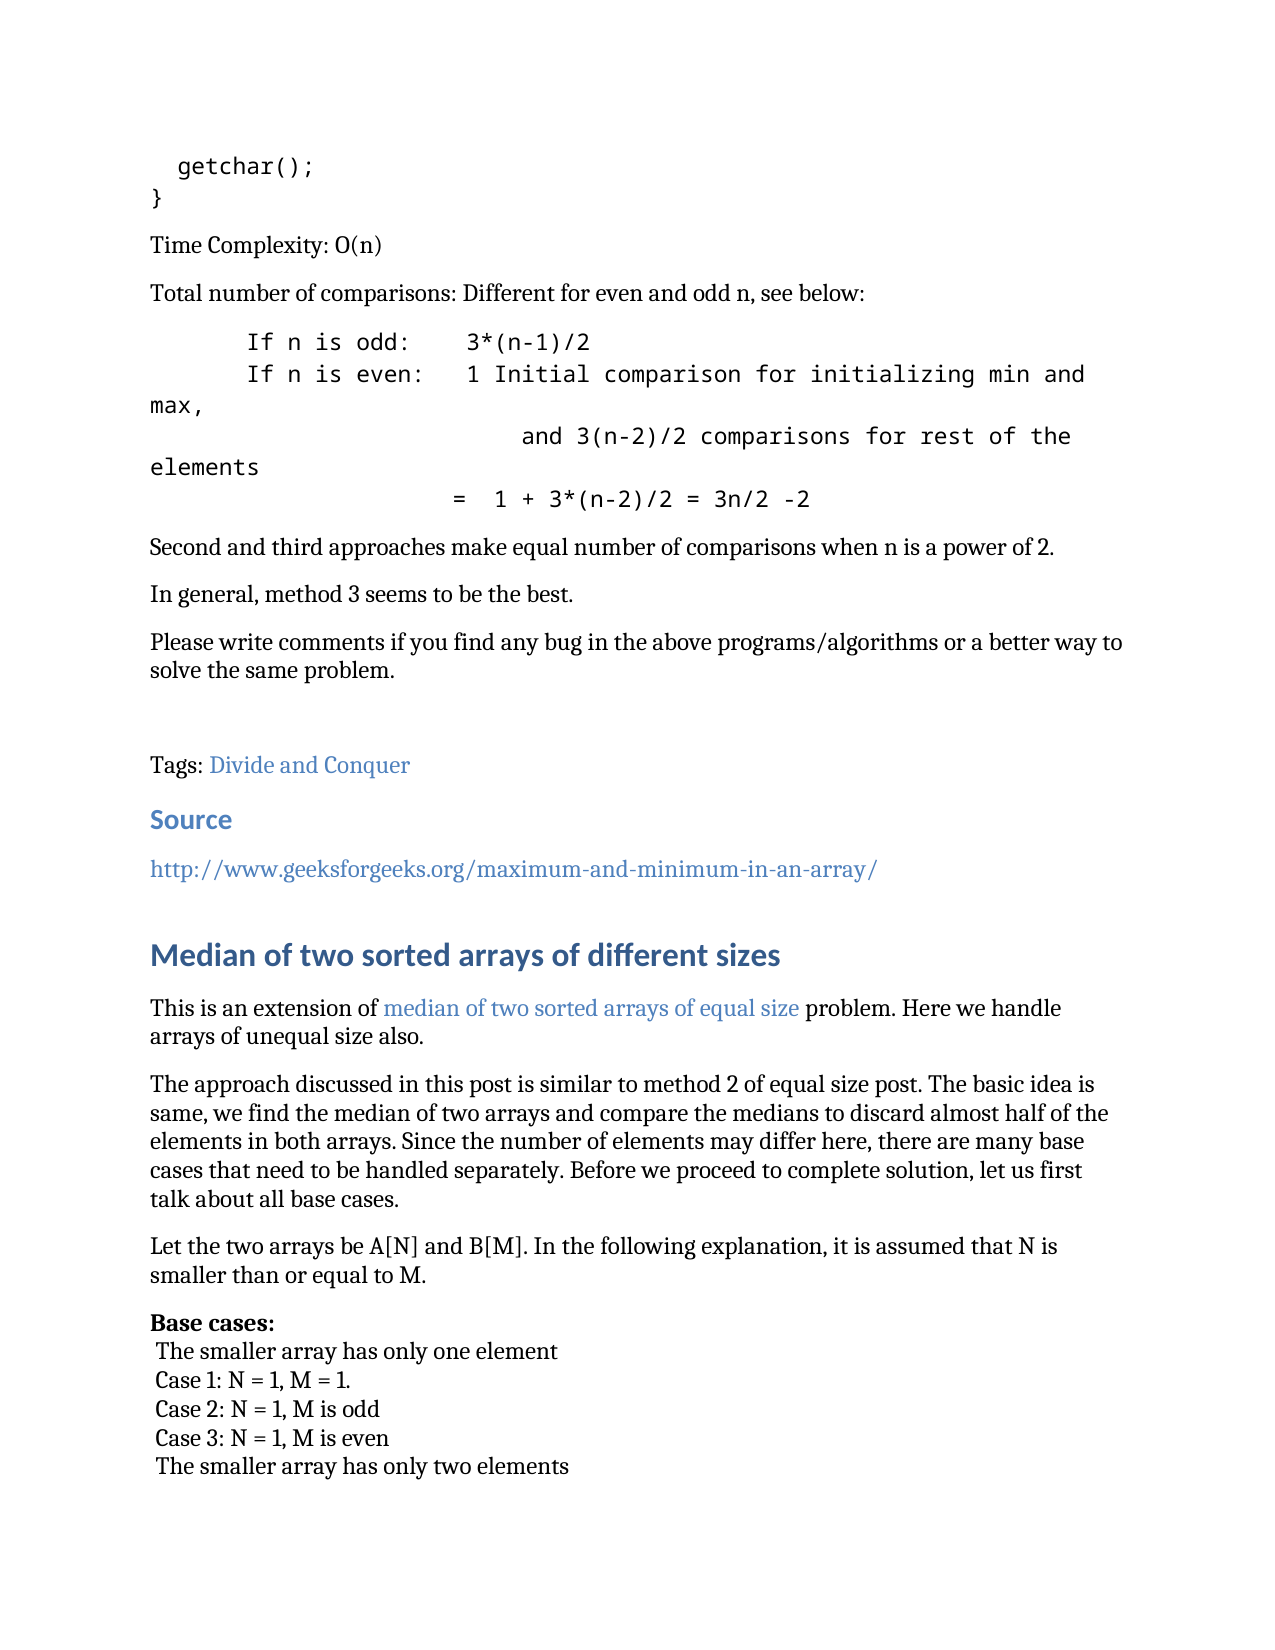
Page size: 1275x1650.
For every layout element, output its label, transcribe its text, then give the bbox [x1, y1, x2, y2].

text Second and third approaches make equal number of comparisons when n is a power of 2. [150, 532, 1125, 561]
text In general, method 3 seems to be the best. [150, 580, 1125, 609]
text http://www.geeksforgeeks.org/maximum-and-minimum-in-an-array/ [150, 855, 1125, 884]
text Total number of comparisons: Different for even and odd n, see below: [150, 279, 1125, 307]
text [150, 1308, 1125, 1481]
text This is an extension of median of two sorted arrays of equal size problem. Here we handle arrays of unequal size also. [150, 993, 1125, 1051]
text Tags: Divide and Conquer [150, 751, 1125, 780]
text If n is odd: 3*(n-1)/2 If n is even: 1 Initial comparison for initializing min and max, and 3(n-2)/2 comparisons for rest of the elements = 1 + 3*(n-2)/2 = 3n/2 -2 [150, 326, 1125, 514]
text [150, 150, 1125, 212]
text Time Complexity: O(n) [150, 231, 1125, 260]
text Please write comments if you find any bug in the above programs/algorithms or a better way to solve the same problem. [150, 627, 1125, 685]
subtitle Median of two sorted arrays of different sizes [150, 934, 1125, 975]
text Let the two arrays be A[N] and B[M]. In the following explanation, it is assumed that N is smaller than or equal to M. [150, 1232, 1125, 1290]
subtitle Source [150, 801, 1125, 836]
text The approach discussed in this post is similar to method 2 of equal size post. The basic idea is same, we find the median of two arrays and compare the medians to discard almost half of the elements in both arrays. Since the number of elements may differ here, there are many base cases that need to be handled separately. Before we proceed to complete solution, let us first talk about all base cases. [150, 1070, 1125, 1213]
